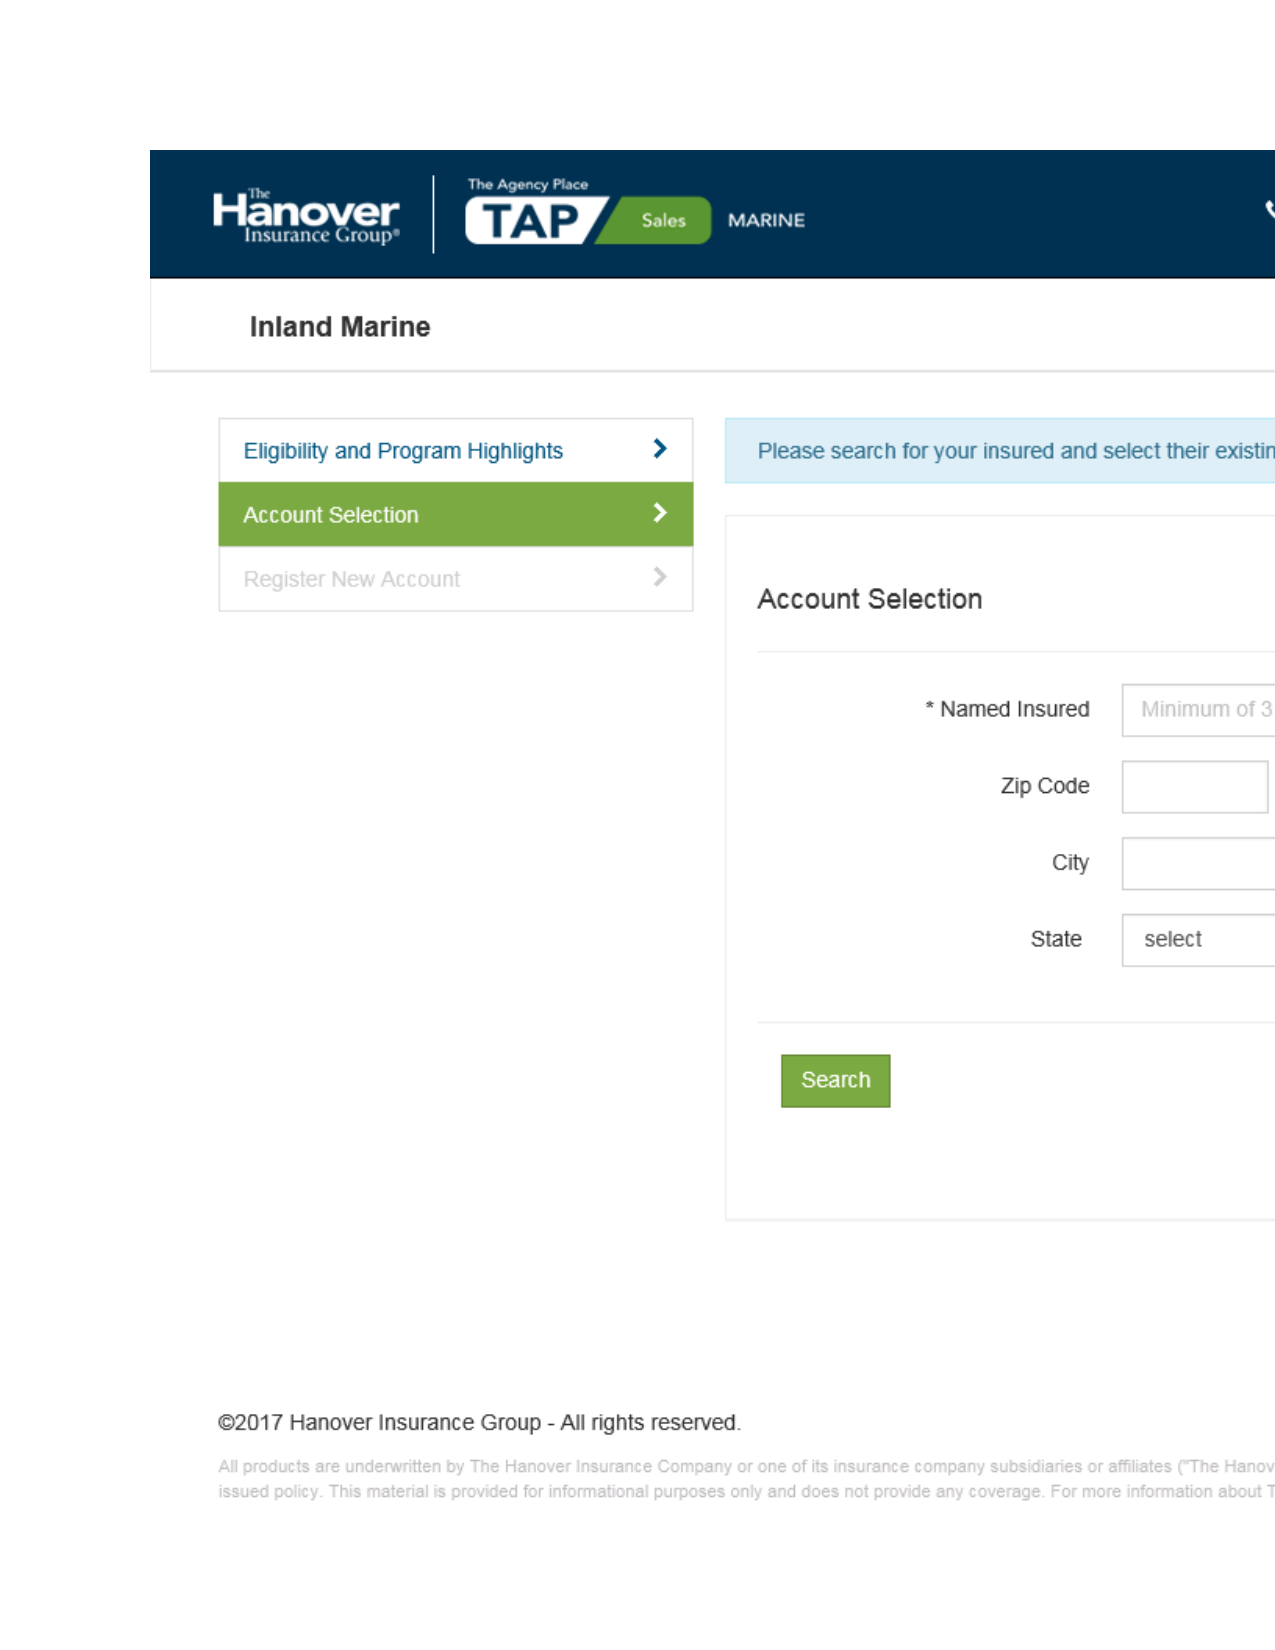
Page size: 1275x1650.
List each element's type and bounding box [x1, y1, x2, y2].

picture [150, 150, 1275, 1501]
